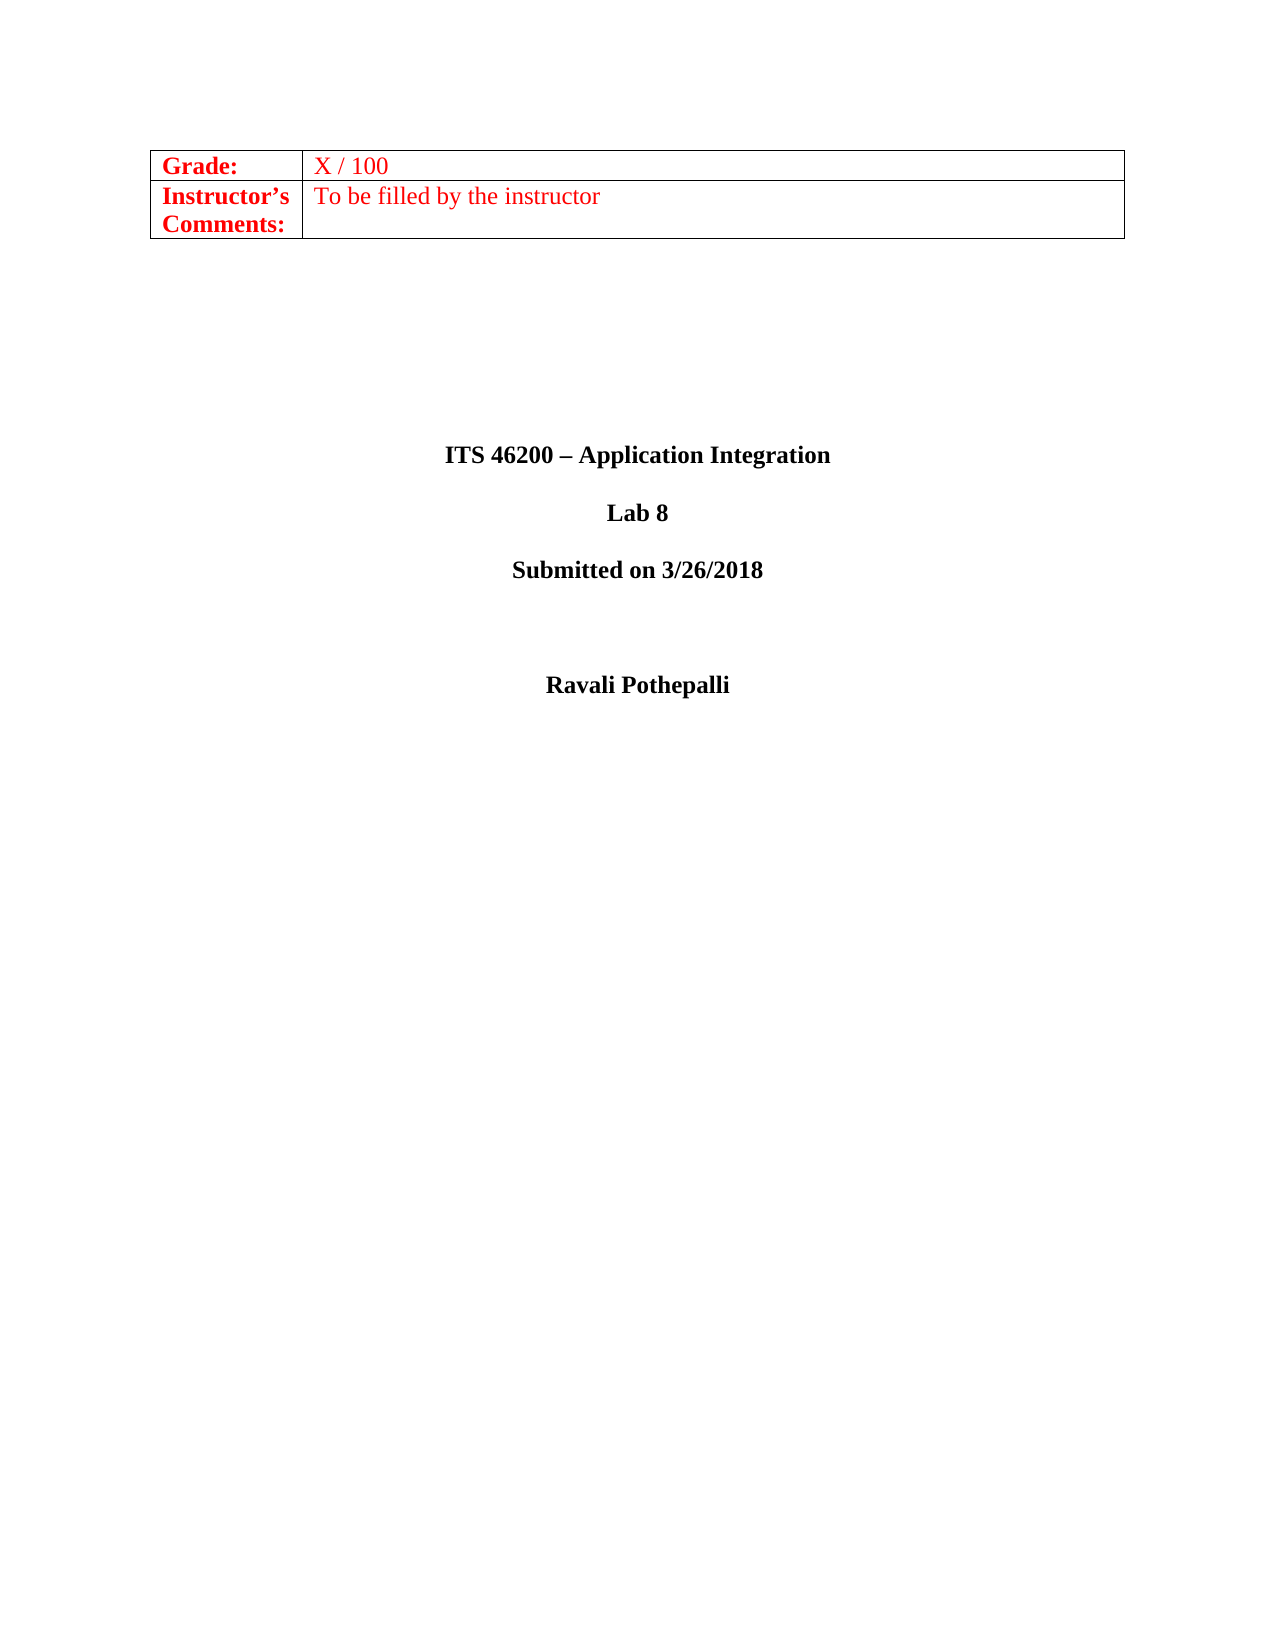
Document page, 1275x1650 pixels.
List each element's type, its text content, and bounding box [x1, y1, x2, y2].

text ITS 46200 – Application Integration [150, 441, 1125, 469]
table_cell Instructor’s Comments: [151, 181, 302, 238]
table_header X / 100 [303, 151, 1124, 180]
text Submitted on 3/26/2018 [150, 556, 1125, 584]
text Ravali Pothepalli [150, 671, 1125, 699]
text Lab 8 [150, 498, 1125, 527]
table_header Grade: [151, 151, 302, 180]
table_cell To be filled by the instructor [303, 181, 1124, 238]
